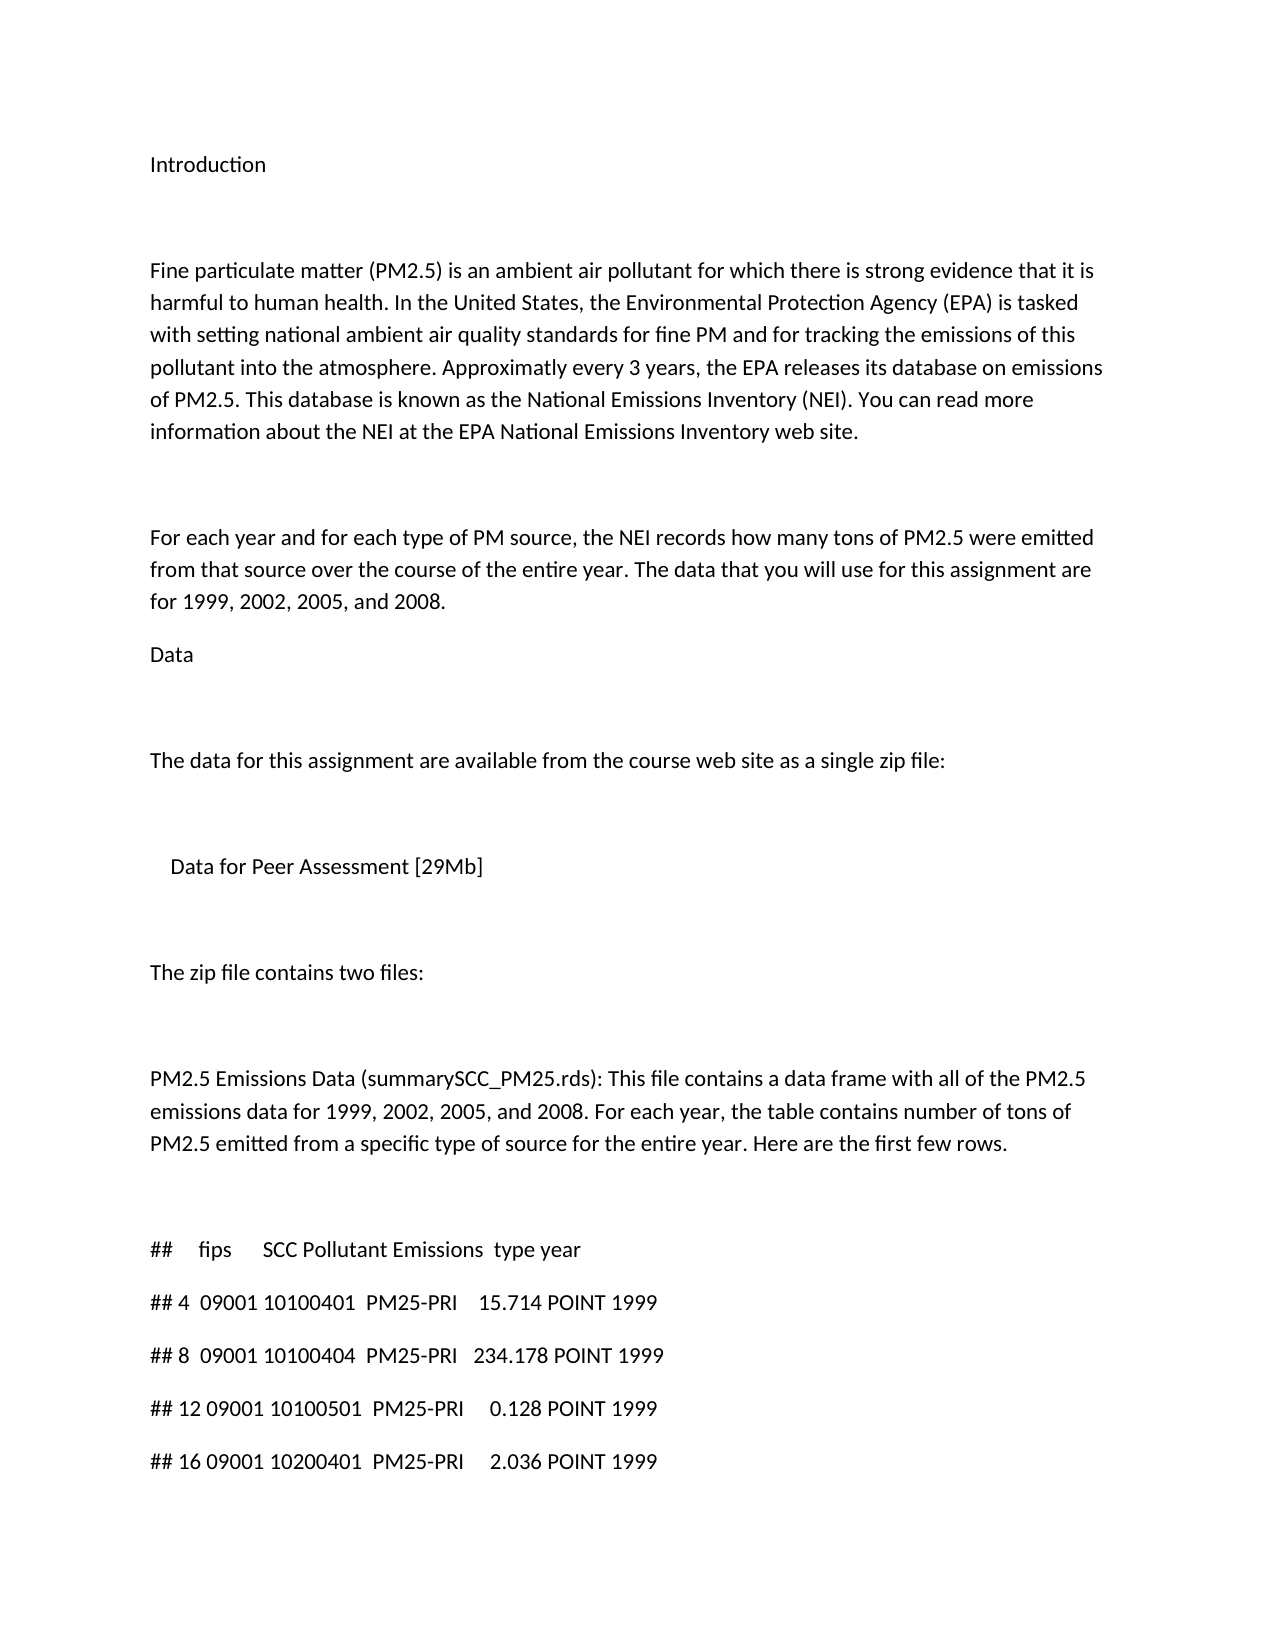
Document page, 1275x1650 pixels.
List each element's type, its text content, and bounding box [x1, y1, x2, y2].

text The zip file contains two files: [150, 958, 1125, 987]
text ## 12 09001 10100501 PM25-PRI 0.128 POINT 1999 [150, 1394, 1125, 1422]
text For each year and for each type of PM source, the NEI records how many tons of PM2.5 were emitted from that source over the course of the entire year. The data that you will use for this assignment are for 1999, 2002, 2005, and 2008. [150, 523, 1125, 615]
text Data [150, 640, 1125, 668]
text Data for Peer Assessment [29Mb] [150, 852, 1125, 881]
text The data for this assignment are available from the course web site as a single zip file: [150, 746, 1125, 774]
text Introduction [150, 150, 1125, 178]
text ## fips SCC Pollutant Emissions type year [150, 1235, 1125, 1263]
text ## 4 09001 10100401 PM25-PRI 15.714 POINT 1999 [150, 1288, 1125, 1316]
text ## 16 09001 10200401 PM25-PRI 2.036 POINT 1999 [150, 1447, 1125, 1475]
text PM2.5 Emissions Data (summarySCC_PM25.rds): This file contains a data frame with all of the PM2.5 emissions data for 1999, 2002, 2005, and 2008. For each year, the table contains number of tons of PM2.5 emitted from a specific type of source for the entire year. Here are the first few rows. [150, 1064, 1125, 1157]
text ## 8 09001 10100404 PM25-PRI 234.178 POINT 1999 [150, 1341, 1125, 1369]
text Fine particulate matter (PM2.5) is an ambient air pollutant for which there is strong evidence that it is harmful to human health. In the United States, the Environmental Protection Agency (EPA) is tasked with setting national ambient air quality standards for fine PM and for tracking the emissions of this pollutant into the atmosphere. Approximatly every 3 years, the EPA releases its database on emissions of PM2.5. This database is known as the National Emissions Inventory (NEI). You can read more information about the NEI at the EPA National Emissions Inventory web site. [150, 256, 1125, 445]
